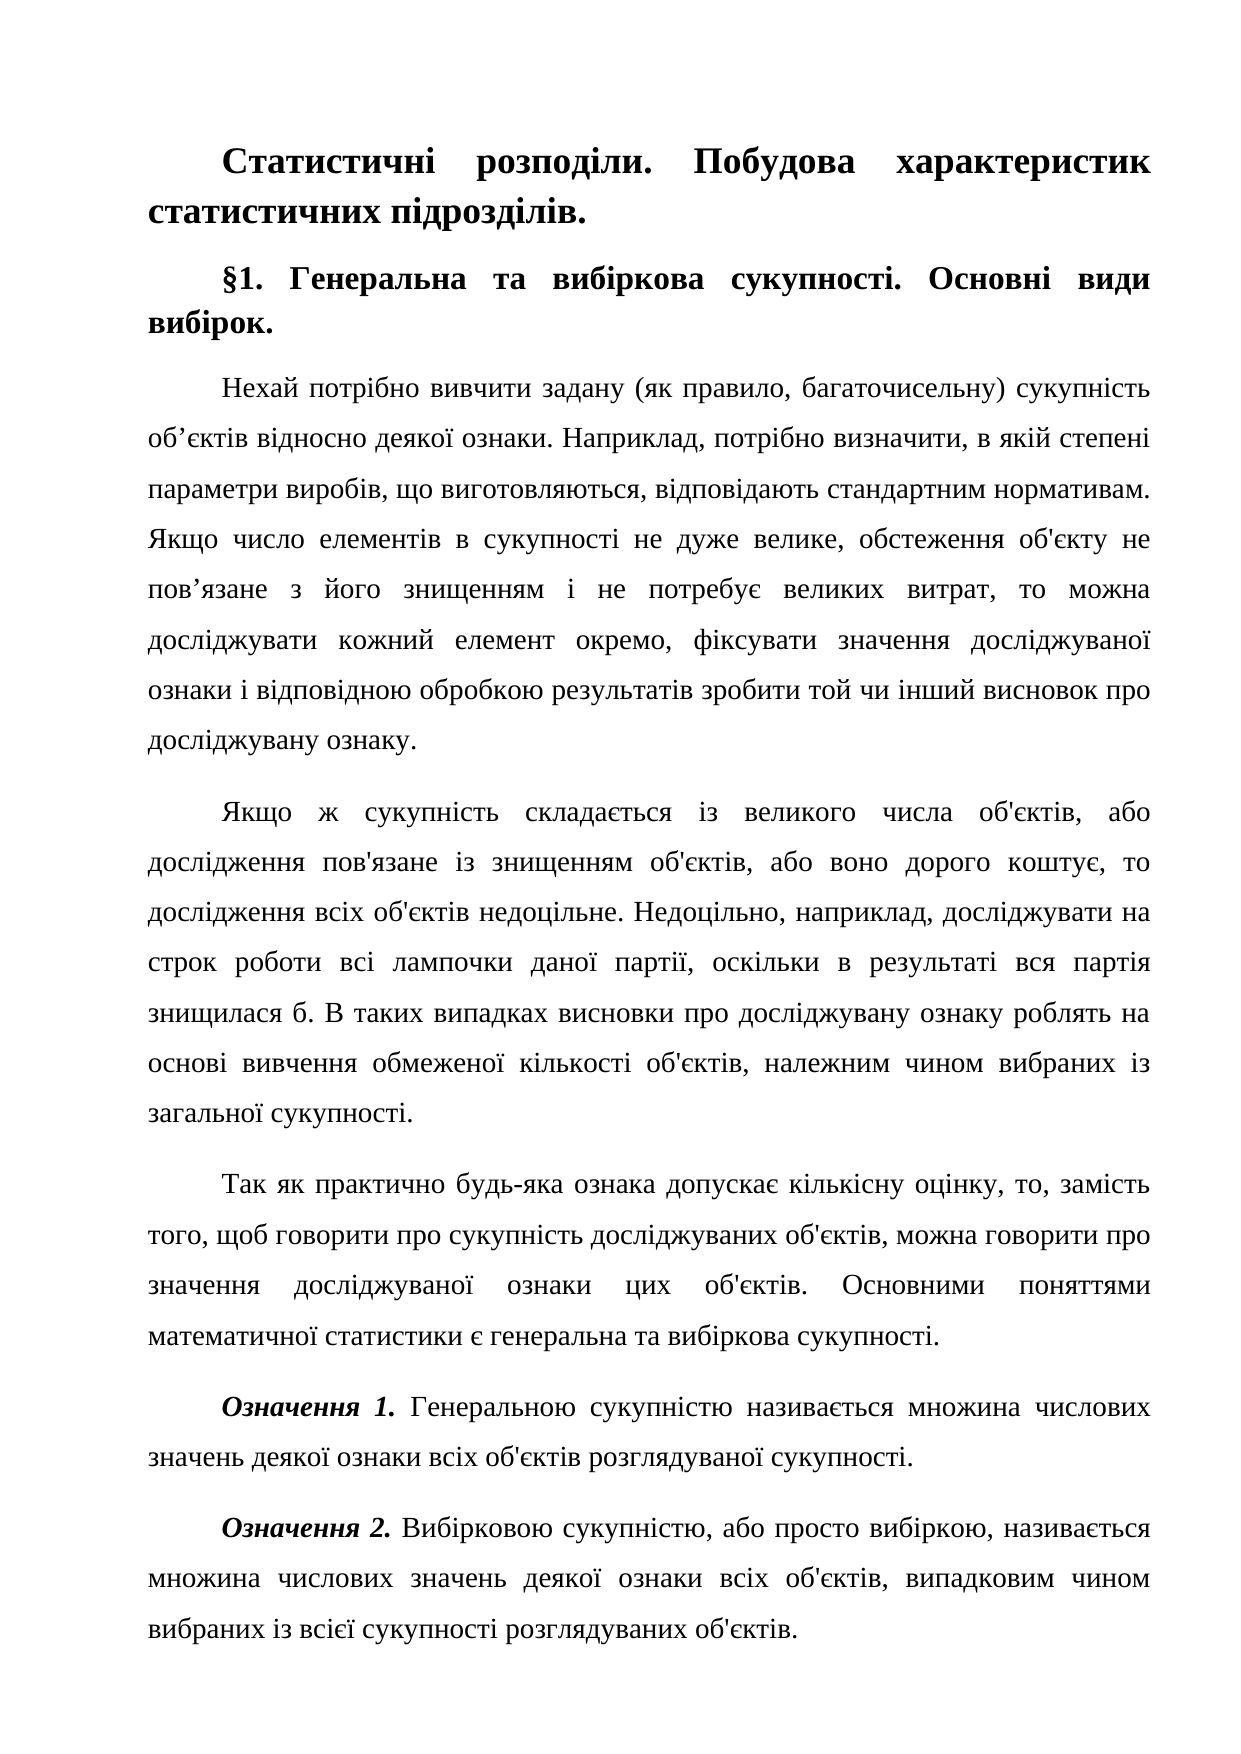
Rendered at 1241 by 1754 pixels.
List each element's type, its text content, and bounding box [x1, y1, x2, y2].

subtitle §1. Генеральна та вибіркова сукупності. Основні види вибірок. [148, 258, 1152, 341]
text Нехай потрібно вивчити задану (як правило, багаточисельну) сукупність об’єктів відносно деякої ознаки. Наприклад, потрібно визначити, в якій степені параметри виробів, що виготовляються, відповідають стандартним нормативам. Якщо число елементів в сукупності не дуже велике, обстеження об'єкту не пов’язане з його знищенням і не потребує великих витрат, то можна досліджувати кожний елемент окремо, фіксувати значення досліджуваної ознаки і відповідною обробкою результатів зробити той чи інший висновок про досліджувану ознаку. [148, 370, 1152, 756]
text Так як практично будь-яка ознака допускає кількісну оцінку, то, замість того, щоб говорити про сукупність досліджуваних об'єктів, можна говорити про значення досліджуваної ознаки цих об'єктів. Основними поняттями математичної статистики є генеральна та вибіркова сукупності. [148, 1167, 1152, 1351]
subtitle Статистичні розподіли. Побудова характеристик статистичних підрозділів. [148, 138, 1152, 231]
text Якщо ж сукупність складається із великого числа об'єктів, або дослідження пов'язане із знищенням об'єктів, або воно дорого коштує, то дослідження всіх об'єктів недоцільне. Недоцільно, наприклад, досліджувати на строк роботи всі лампочки даної партії, оскільки в результаті вся партія знищилася б. В таких випадках висновки про досліджувану ознаку роблять на основі вивчення обмеженої кількості об'єктів, належним чином вибраних із загальної сукупності. [148, 794, 1152, 1129]
text Означення 1. Генеральною сукупністю називається множина числових значень деякої ознаки всіх об'єктів розглядуваної сукупності. [148, 1389, 1152, 1473]
text Означення 2. Вибірковою сукупністю, або просто вибіркою, називається множина числових значень деякої ознаки всіх об'єктів, випадковим чином вибраних із всієї сукупності розглядуваних об'єктів. [148, 1510, 1152, 1644]
